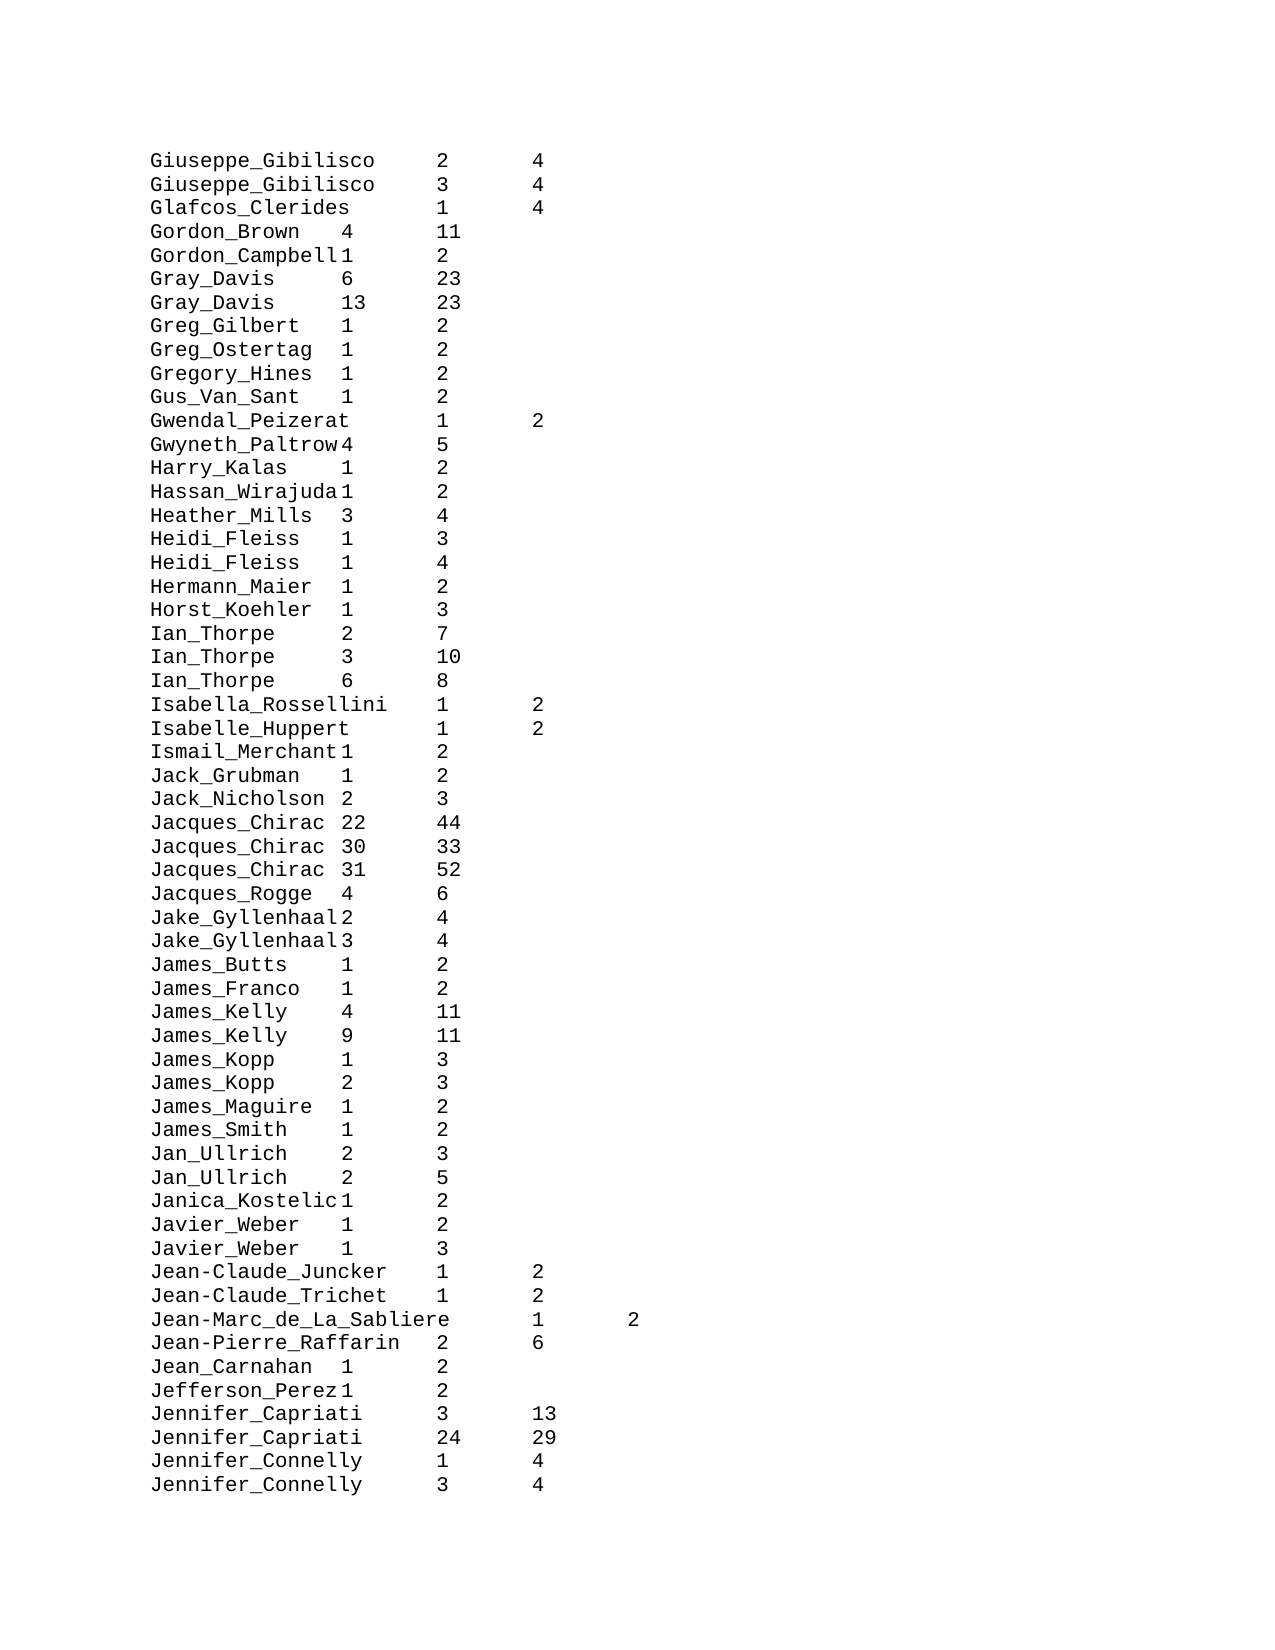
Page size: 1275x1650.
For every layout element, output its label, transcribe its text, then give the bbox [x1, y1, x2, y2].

text Jean-Marc_de_La_Sabliere 1 2 [150, 1309, 1125, 1332]
text James_Maguire 1 2 [150, 1096, 1125, 1119]
text Heidi_Fleiss 1 4 [150, 552, 1125, 576]
text Horst_Koehler 1 3 [150, 599, 1125, 623]
text Gregory_Hines 1 2 [150, 363, 1125, 386]
text Giuseppe_Gibilisco 2 4 [150, 150, 1125, 174]
text Jennifer_Capriati 24 29 [150, 1427, 1125, 1451]
text James_Kopp 2 3 [150, 1072, 1125, 1096]
text Heather_Mills 3 4 [150, 505, 1125, 528]
text Jennifer_Connelly 1 4 [150, 1451, 1125, 1474]
text Jan_Ullrich 2 5 [150, 1167, 1125, 1190]
text Gordon_Campbell 1 2 [150, 244, 1125, 268]
text Gwendal_Peizerat 1 2 [150, 410, 1125, 434]
text Jake_Gyllenhaal 2 4 [150, 907, 1125, 930]
text Isabelle_Huppert 1 2 [150, 717, 1125, 741]
text James_Smith 1 2 [150, 1119, 1125, 1143]
text Gray_Davis 13 23 [150, 292, 1125, 316]
text Heidi_Fleiss 1 3 [150, 528, 1125, 552]
text Jacques_Rogge 4 6 [150, 883, 1125, 907]
text Hermann_Maier 1 2 [150, 576, 1125, 599]
text James_Franco 1 2 [150, 978, 1125, 1001]
text Greg_Gilbert 1 2 [150, 316, 1125, 339]
text Jack_Nicholson 2 3 [150, 788, 1125, 812]
text James_Kelly 4 11 [150, 1001, 1125, 1025]
text Jacques_Chirac 30 33 [150, 836, 1125, 859]
text Jean_Carnahan 1 2 [150, 1356, 1125, 1379]
text Javier_Weber 1 3 [150, 1238, 1125, 1261]
text Jennifer_Connelly 3 4 [150, 1474, 1125, 1498]
text Jack_Grubman 1 2 [150, 765, 1125, 788]
text James_Kopp 1 3 [150, 1048, 1125, 1072]
text Ismail_Merchant 1 2 [150, 741, 1125, 765]
text Jake_Gyllenhaal 3 4 [150, 930, 1125, 954]
text Glafcos_Clerides 1 4 [150, 197, 1125, 221]
text Giuseppe_Gibilisco 3 4 [150, 174, 1125, 197]
text Jean-Claude_Juncker 1 2 [150, 1261, 1125, 1285]
text Gray_Davis 6 23 [150, 268, 1125, 292]
text Jan_Ullrich 2 3 [150, 1143, 1125, 1167]
text Gus_Van_Sant 1 2 [150, 386, 1125, 410]
text Jacques_Chirac 22 44 [150, 812, 1125, 836]
text Jacques_Chirac 31 52 [150, 859, 1125, 883]
text Hassan_Wirajuda 1 2 [150, 481, 1125, 505]
text Greg_Ostertag 1 2 [150, 339, 1125, 363]
text Isabella_Rossellini 1 2 [150, 694, 1125, 717]
text Ian_Thorpe 6 8 [150, 670, 1125, 694]
text Ian_Thorpe 2 7 [150, 623, 1125, 647]
text James_Butts 1 2 [150, 954, 1125, 978]
text Gwyneth_Paltrow 4 5 [150, 434, 1125, 457]
text Ian_Thorpe 3 10 [150, 647, 1125, 670]
text Jennifer_Capriati 3 13 [150, 1403, 1125, 1427]
text Jefferson_Perez 1 2 [150, 1379, 1125, 1403]
text Janica_Kostelic 1 2 [150, 1190, 1125, 1214]
text Jean-Pierre_Raffarin 2 6 [150, 1332, 1125, 1356]
text James_Kelly 9 11 [150, 1025, 1125, 1048]
text Jean-Claude_Trichet 1 2 [150, 1285, 1125, 1309]
text Javier_Weber 1 2 [150, 1214, 1125, 1238]
text Gordon_Brown 4 11 [150, 221, 1125, 244]
text Harry_Kalas 1 2 [150, 457, 1125, 481]
